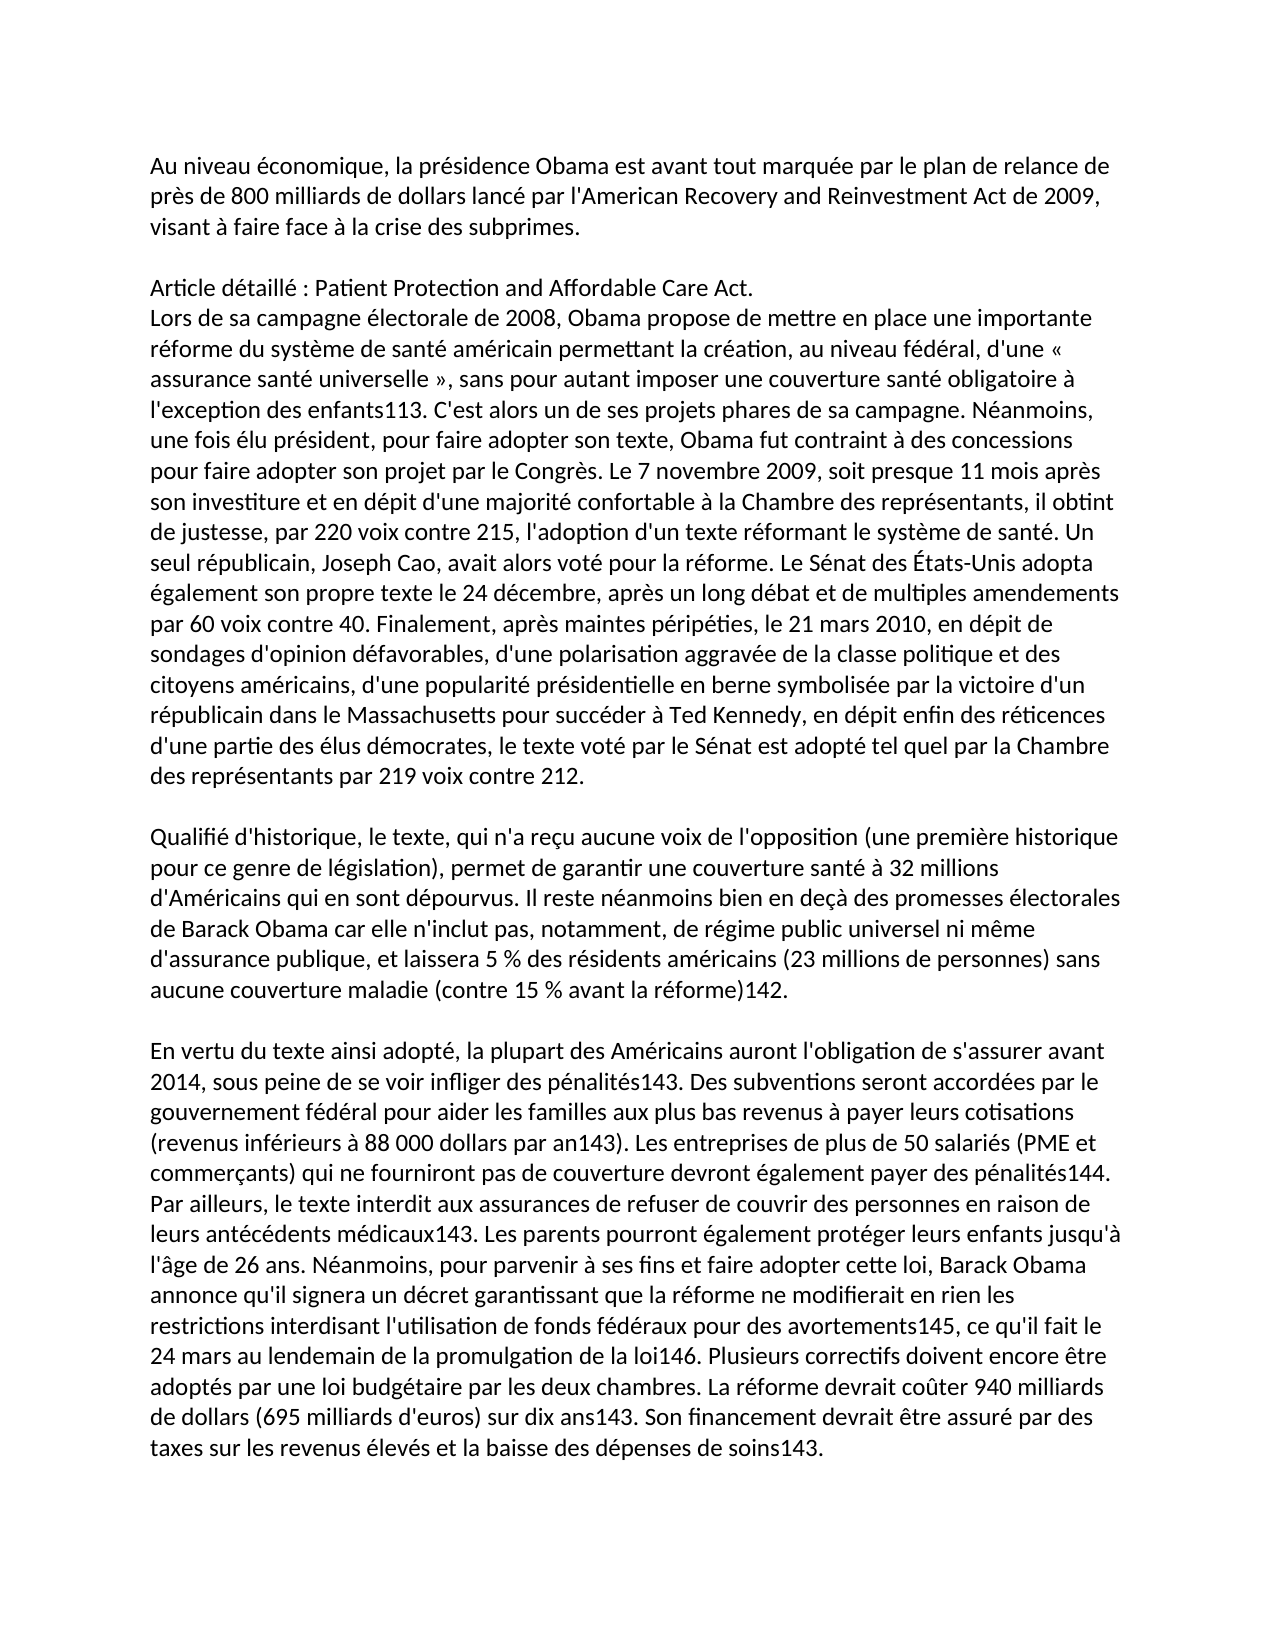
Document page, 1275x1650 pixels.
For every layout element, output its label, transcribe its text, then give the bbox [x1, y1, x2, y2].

text Article détaillé : Patient Protection and Affordable Care Act. [150, 272, 1125, 303]
text Au niveau économique, la présidence Obama est avant tout marquée par le plan de relance de près de 800 milliards de dollars lancé par l'American Recovery and Reinvestment Act de 2009, visant à faire face à la crise des subprimes. [150, 150, 1125, 242]
text En vertu du texte ainsi adopté, la plupart des Américains auront l'obligation de s'assurer avant 2014, sous peine de se voir infliger des pénalités143. Des subventions seront accordées par le gouvernement fédéral pour aider les familles aux plus bas revenus à payer leurs cotisations (revenus inférieurs à 88 000 dollars par an143). Les entreprises de plus de 50 salariés (PME et commerçants) qui ne fourniront pas de couverture devront également payer des pénalités144. Par ailleurs, le texte interdit aux assurances de refuser de couvrir des personnes en raison de leurs antécédents médicaux143. Les parents pourront également protéger leurs enfants jusqu'à l'âge de 26 ans. Néanmoins, pour parvenir à ses fins et faire adopter cette loi, Barack Obama annonce qu'il signera un décret garantissant que la réforme ne modifierait en rien les restrictions interdisant l'utilisation de fonds fédéraux pour des avortements145, ce qu'il fait le 24 mars au lendemain de la promulgation de la loi146. Plusieurs correctifs doivent encore être adoptés par une loi budgétaire par les deux chambres. La réforme devrait coûter 940 milliards de dollars (695 milliards d'euros) sur dix ans143. Son financement devrait être assuré par des taxes sur les revenus élevés et la baisse des dépenses de soins143. [150, 1035, 1125, 1462]
text Qualifié d'historique, le texte, qui n'a reçu aucune voix de l'opposition (une première historique pour ce genre de législation), permet de garantir une couverture santé à 32 millions d'Américains qui en sont dépourvus. Il reste néanmoins bien en deçà des promesses électorales de Barack Obama car elle n'inclut pas, notamment, de régime public universel ni même d'assurance publique, et laissera 5 % des résidents américains (23 millions de personnes) sans aucune couverture maladie (contre 15 % avant la réforme)142. [150, 821, 1125, 1004]
text Lors de sa campagne électorale de 2008, Obama propose de mettre en place une importante réforme du système de santé américain permettant la création, au niveau fédéral, d'une « assurance santé universelle », sans pour autant imposer une couverture santé obligatoire à l'exception des enfants113. C'est alors un de ses projets phares de sa campagne. Néanmoins, une fois élu président, pour faire adopter son texte, Obama fut contraint à des concessions pour faire adopter son projet par le Congrès. Le 7 novembre 2009, soit presque 11 mois après son investiture et en dépit d'une majorité confortable à la Chambre des représentants, il obtint de justesse, par 220 voix contre 215, l'adoption d'un texte réformant le système de santé. Un seul républicain, Joseph Cao, avait alors voté pour la réforme. Le Sénat des États-Unis adopta également son propre texte le 24 décembre, après un long débat et de multiples amendements par 60 voix contre 40. Finalement, après maintes péripéties, le 21 mars 2010, en dépit de sondages d'opinion défavorables, d'une polarisation aggravée de la classe politique et des citoyens américains, d'une popularité présidentielle en berne symbolisée par la victoire d'un républicain dans le Massachusetts pour succéder à Ted Kennedy, en dépit enfin des réticences d'une partie des élus démocrates, le texte voté par le Sénat est adopté tel quel par la Chambre des représentants par 219 voix contre 212. [150, 303, 1125, 791]
